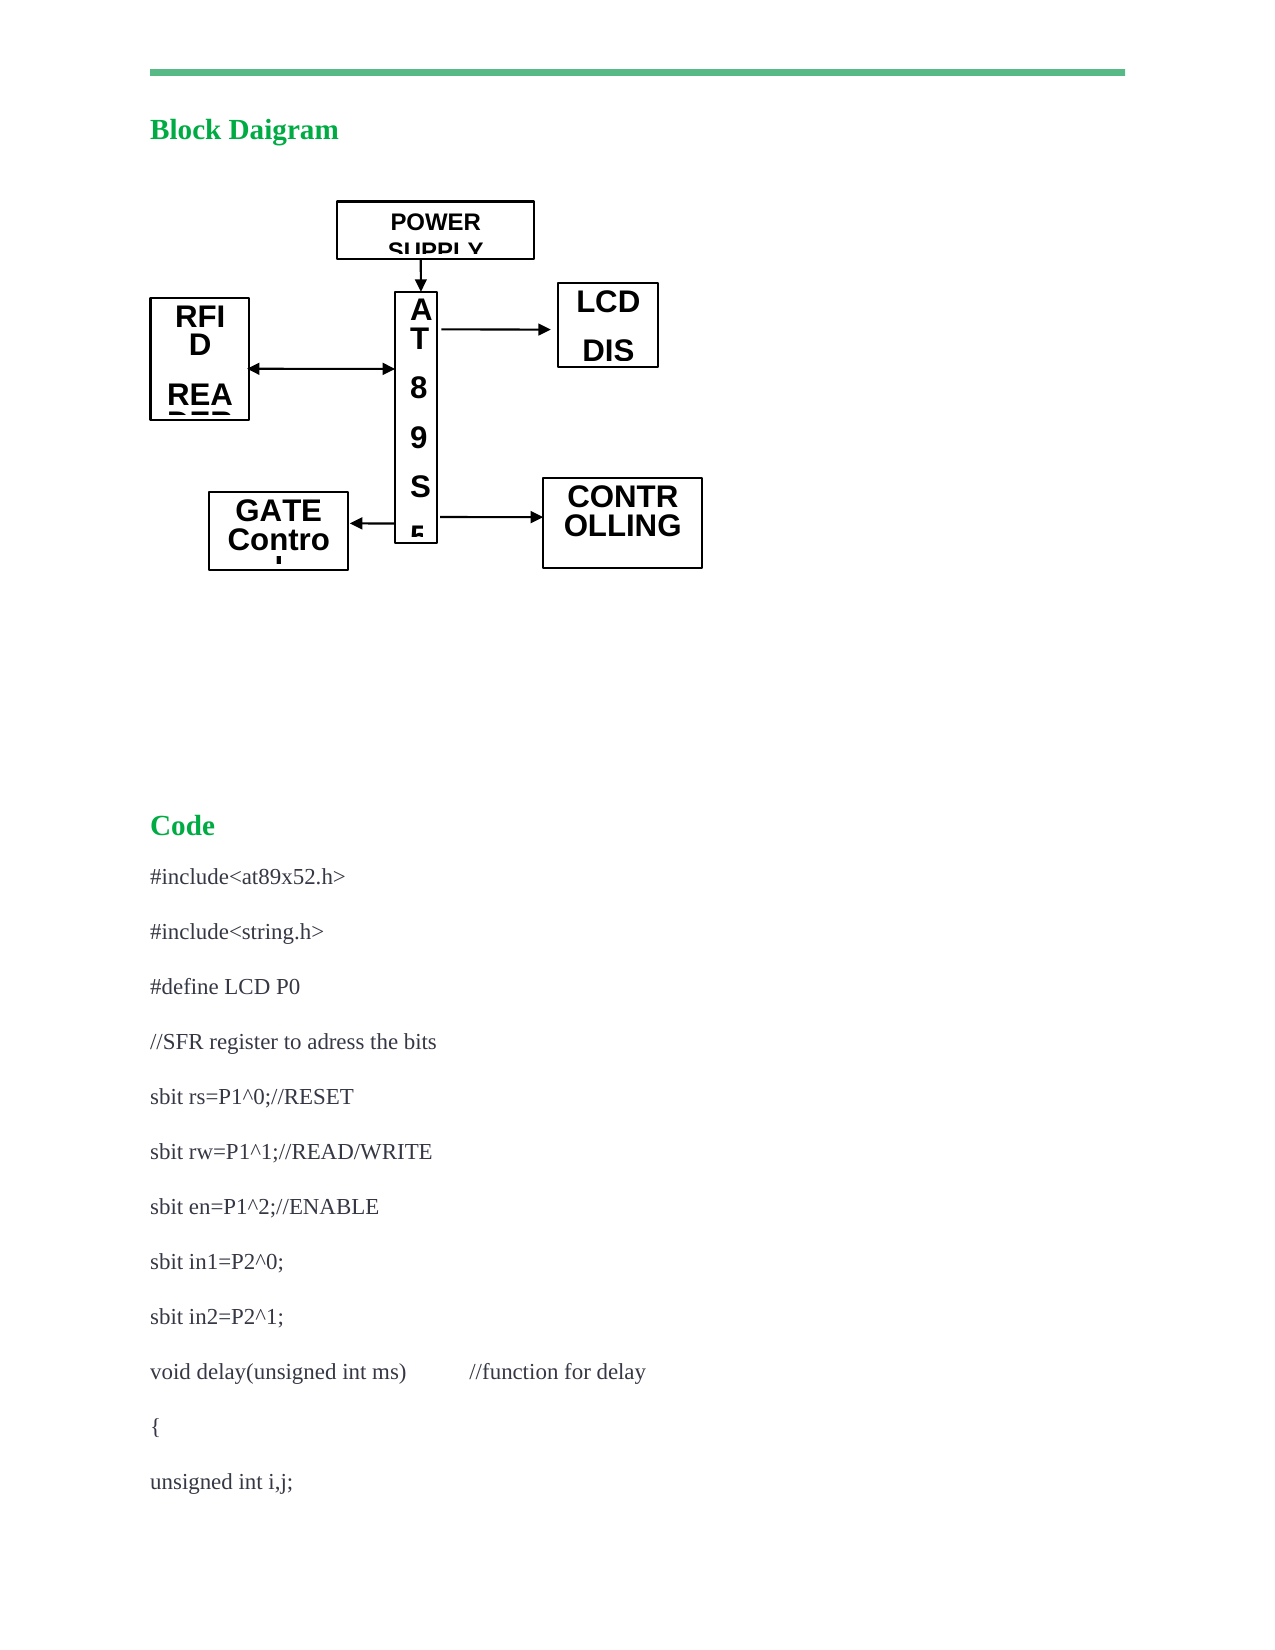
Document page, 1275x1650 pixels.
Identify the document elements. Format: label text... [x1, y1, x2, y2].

subtitle Block Daigram [150, 112, 1125, 146]
text sbit rs=P1^0;//RESET [150, 1083, 1125, 1109]
text #include<string.h> [150, 918, 1125, 944]
subtitle Code [150, 808, 1125, 842]
picture [150, 69, 1125, 76]
text //SFR register to adress the bits [150, 1028, 1125, 1054]
text #include<at89x52.h> [150, 863, 1125, 889]
text { [150, 1413, 1125, 1439]
text #define LCD P0 [150, 973, 1125, 999]
text sbit en=P1^2;//ENABLE [150, 1193, 1125, 1219]
text unsigned int i,j; [150, 1468, 1125, 1494]
text sbit in2=P2^1; [150, 1303, 1125, 1329]
text sbit rw=P1^1;//READ/WRITE [150, 1138, 1125, 1164]
text sbit in1=P2^0; [150, 1248, 1125, 1274]
text void delay(unsigned int ms) //function for delay [150, 1358, 1125, 1384]
